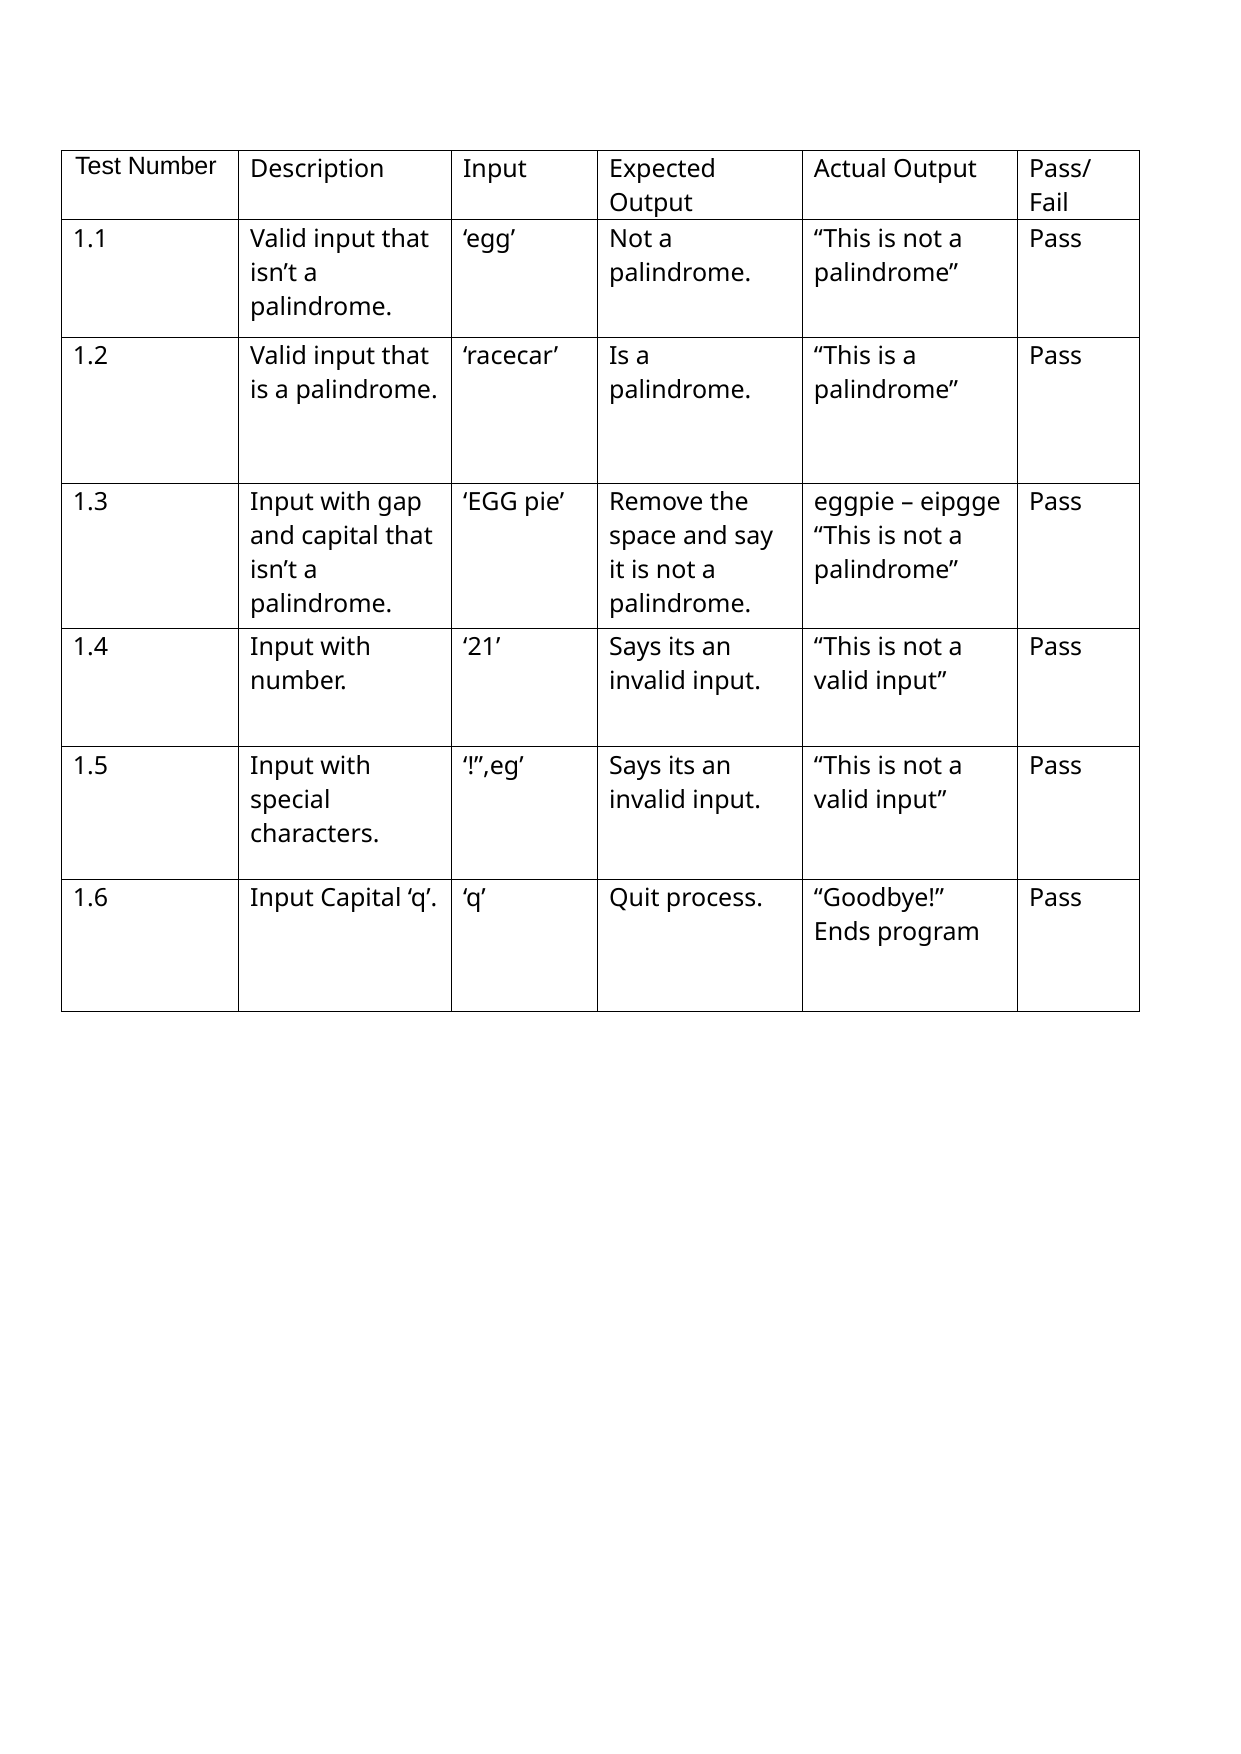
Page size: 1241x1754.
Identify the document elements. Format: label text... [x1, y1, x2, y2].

table_cell Input Capital ‘q’. [239, 880, 451, 1011]
table_cell Pass [1018, 747, 1139, 879]
table_cell Input with special characters. [239, 747, 451, 879]
table_cell ‘q’ [452, 880, 597, 1011]
table_cell Input with number. [239, 629, 451, 746]
table_cell 1.6 [62, 880, 238, 1011]
table_header Description [239, 151, 451, 219]
table_cell ‘EGG pie’ [452, 484, 597, 628]
table_header Actual Output [803, 151, 1017, 219]
table_cell ‘!”,eg’ [452, 747, 597, 879]
table_cell ‘racecar’ [452, 338, 597, 482]
table_header Input [452, 151, 597, 219]
table_cell Input with gap and capital that isn’t a palindrome. [239, 484, 451, 628]
table_cell Pass [1018, 220, 1139, 337]
table_cell Pass [1018, 484, 1139, 628]
table_cell Is a palindrome. [598, 338, 802, 482]
table_cell ‘21’ [452, 629, 597, 746]
table_cell Says its an invalid input. [598, 629, 802, 746]
table_cell 1.5 [62, 747, 238, 879]
table_cell “This is a palindrome” [803, 338, 1017, 482]
table_cell Pass [1018, 629, 1139, 746]
table_header Pass/Fail [1018, 151, 1139, 219]
table_cell 1.4 [62, 629, 238, 746]
table_cell Valid input that isn’t a palindrome. [239, 220, 451, 337]
table_cell Remove the space and say it is not a palindrome. [598, 484, 802, 628]
table_cell “This is not a valid input” [803, 629, 1017, 746]
table_cell “Goodbye!” Ends program [803, 880, 1017, 1011]
table_cell Pass [1018, 338, 1139, 482]
table_cell Not a palindrome. [598, 220, 802, 337]
table_cell Quit process. [598, 880, 802, 1011]
table_cell “This is not a palindrome” [803, 220, 1017, 337]
table_cell eggpie – eipgge “This is not a palindrome” [803, 484, 1017, 628]
table_cell Valid input that is a palindrome. [239, 338, 451, 482]
table_header Test Number [62, 151, 238, 219]
table_cell 1.2 [62, 338, 238, 482]
table_header Expected Output [598, 151, 802, 219]
table_cell 1.1 [62, 220, 238, 337]
table_cell “This is not a valid input” [803, 747, 1017, 879]
table_cell 1.3 [62, 484, 238, 628]
table_cell ‘egg’ [452, 220, 597, 337]
table_cell Says its an invalid input. [598, 747, 802, 879]
table_cell Pass [1018, 880, 1139, 1011]
